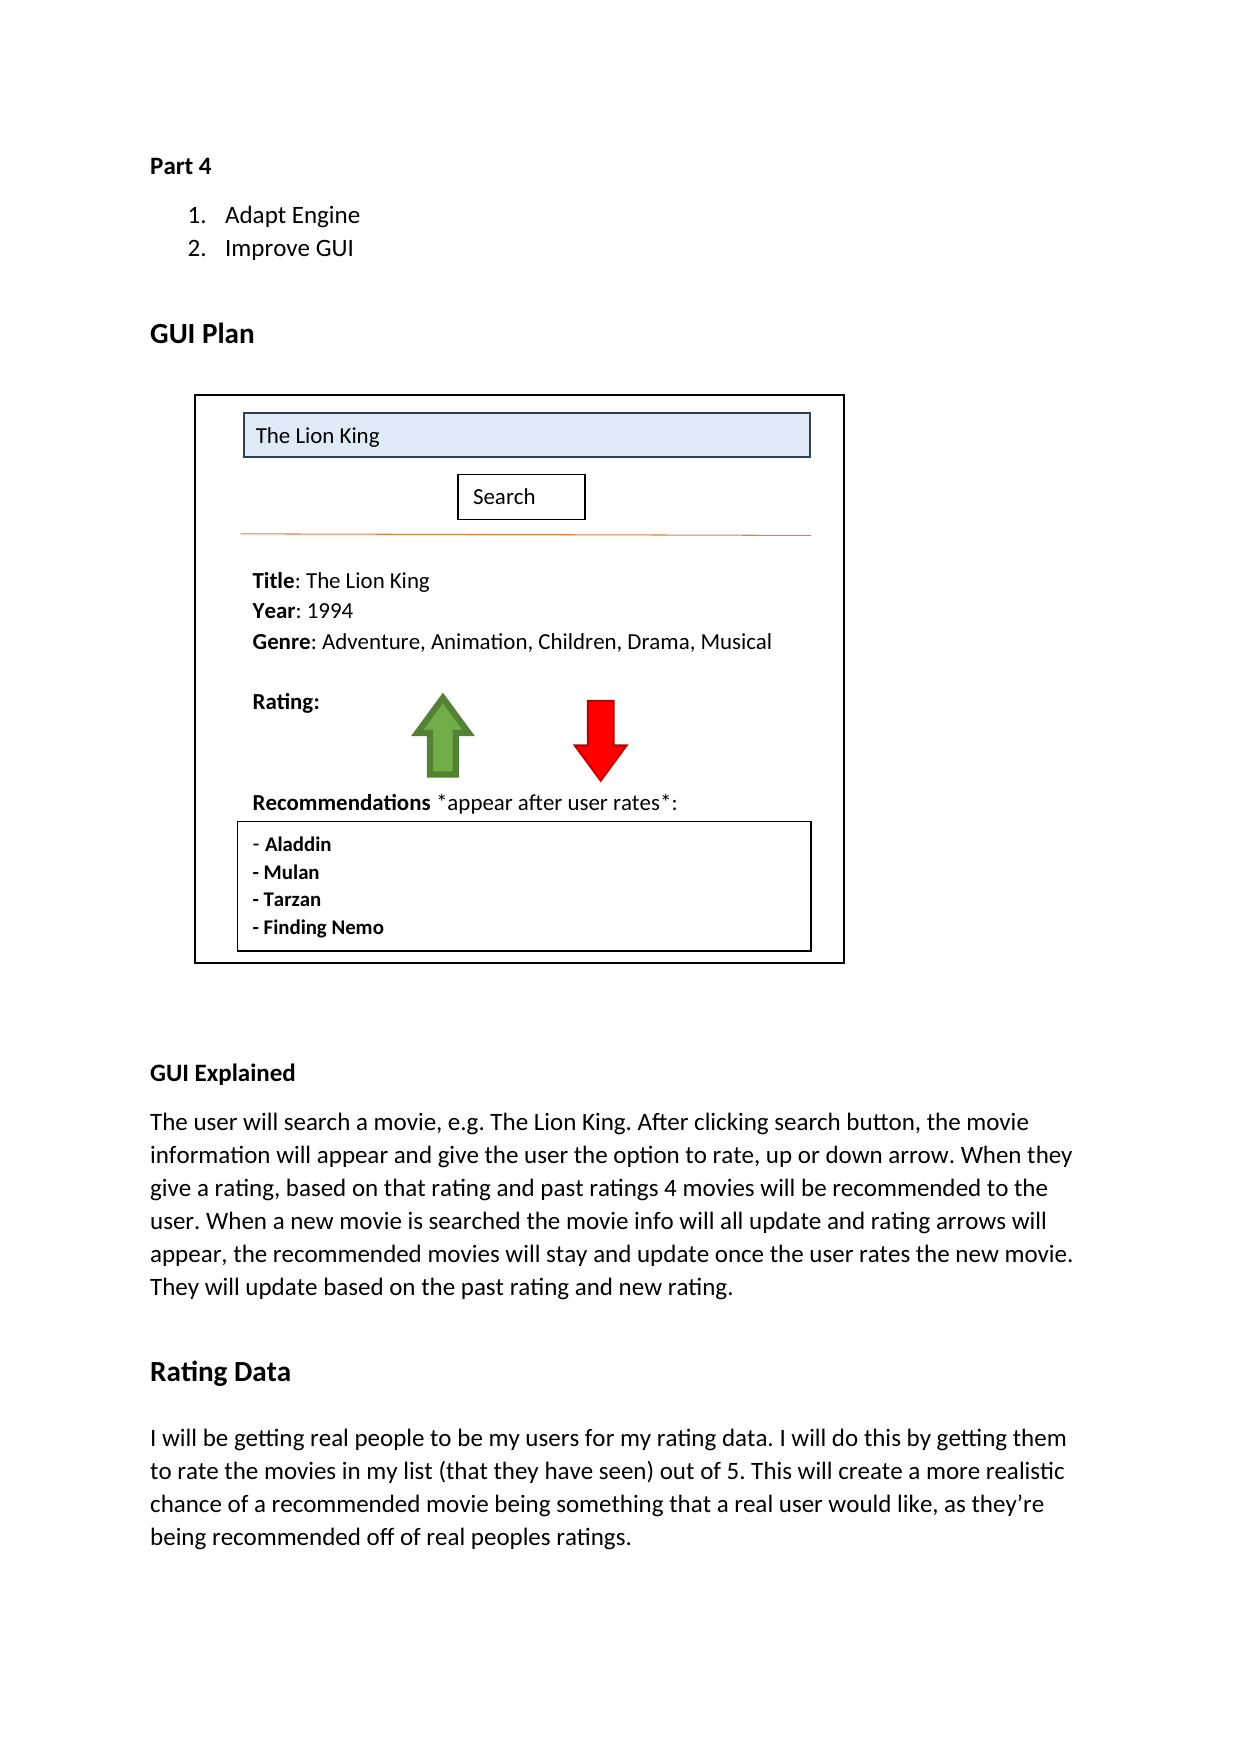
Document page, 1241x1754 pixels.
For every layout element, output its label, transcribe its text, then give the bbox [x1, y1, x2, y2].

subtitle Rating Data [150, 1353, 1090, 1389]
text The user will search a movie, e.g. The Lion King. After clicking search button, the movie information will appear and give the user the option to rate, up or down arrow. When they give a rating, based on that rating and past ratings 4 movies will be recommended to the user. When a new movie is searched the movie info will all update and rating arrows will appear, the recommended movies will stay and update once the user rates the new movie. They will update based on the past rating and new rating. [150, 1106, 1090, 1301]
list Improve GUI [187, 232, 1090, 263]
subtitle GUI Plan [150, 315, 1090, 351]
text Part 4 [150, 150, 1090, 181]
text GUI Explained [150, 1057, 1090, 1087]
text I will be getting real people to be my users for my rating data. I will do this by getting them to rate the movies in my list (that they have seen) out of 5. This will create a more realistic chance of a recommended movie being something that a real user would like, as they’re being recommended off of real peoples ratings. [150, 1422, 1090, 1551]
list Adapt Engine [187, 199, 1090, 230]
